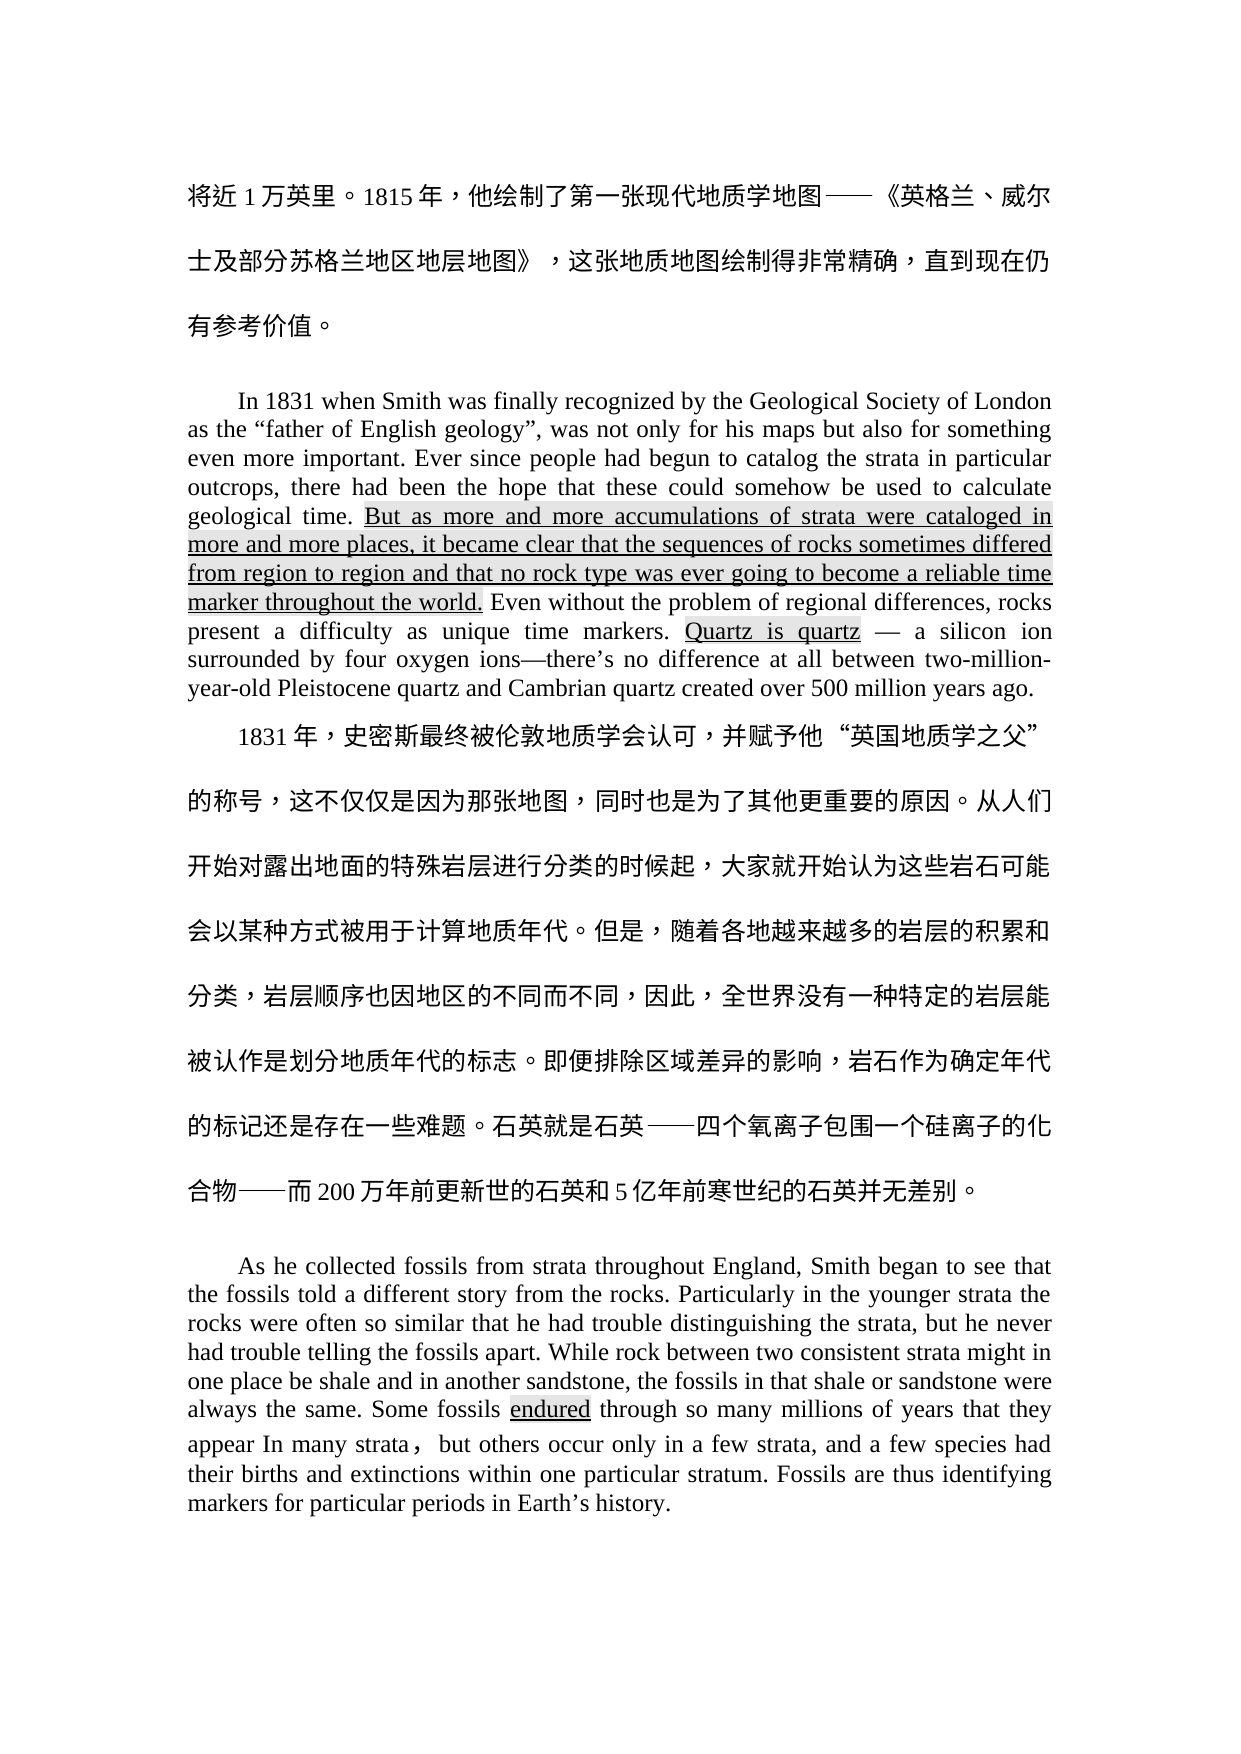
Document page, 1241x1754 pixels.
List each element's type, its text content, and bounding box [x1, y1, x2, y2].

text 1831年，史密斯最终被伦敦地质学会认可，并赋予他“英国地质学之父”的称号，这不仅仅是因为那张地图，同时也是为了其他更重要的原因。从人们开始对露出地面的特殊岩层进行分类的时候起，大家就开始认为这些岩石可能会以某种方式被用于计算地质年代。但是，随着各地越来越多的岩层的积累和分类，岩层顺序也因地区的不同而不同，因此，全世界没有一种特定的岩层能被认作是划分地质年代的标志。即便排除区域差异的影响，岩石作为确定年代的标记还是存在一些难题。石英就是石英——四个氧离子包围一个硅离子的化合物——而200万年前更新世的石英和5亿年前寒世纪的石英并无差别。 [187, 702, 1053, 1222]
text As he collected fossils from strata throughout England, Smith began to see that the fossils told a different story from the rocks. Particularly in the younger strata the rocks were often so similar that he had trouble distinguishing the strata, but he never had trouble telling the fossils apart. While rock between two consistent strata might in one place be shale and in another sandstone, the fossils in that shale or sandstone were always the same. Some fossils endured through so many millions of years that they appear In many strata，but others occur only in a few strata, and a few species had their births and extinctions within one particular stratum. Fossils are thus identifying markers for particular periods in Earth’s history. [187, 1251, 1053, 1517]
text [187, 162, 1053, 357]
text In 1831 when Smith was finally recognized by the Geological Society of London as the “father of English geology”, was not only for his maps but also for something even more important. Ever since people had begun to catalog the strata in particular outcrops, there had been the hope that these could somehow be used to calculate geological time. But as more and more accumulations of strata were cataloged in more and more places, it became clear that the sequences of rocks sometimes differed from region to region and that no rock type was ever going to become a reliable time marker throughout the world. Even without the problem of regional differences, rocks present a difficulty as unique time markers. Quartz is quartz — a silicon ion surrounded by four oxygen ions—there’s no difference at all between two-million-year-old Pleistocene quartz and Cambrian quartz created over 500 million years ago. [187, 587, 1053, 702]
text In 1831 when Smith was finally recognized by the Geological Society of London as the “father of English geology”, was not only for his maps but also for something even more important. Ever since people had begun to catalog the strata in particular outcrops, there had been the hope that these could somehow be used to calculate geological time. But as more and more accumulations of strata were cataloged in more and more places, it became clear that the sequences of rocks sometimes differed from region to region and that no rock type was ever going to become a reliable time marker throughout the world. Even without the problem of regional differences, rocks present a difficulty as unique time markers. Quartz is quartz — a silicon ion surrounded by four oxygen ions—there’s no difference at all between two-million-year-old Pleistocene quartz and Cambrian quartz created over 500 million years ago. [187, 386, 1053, 554]
